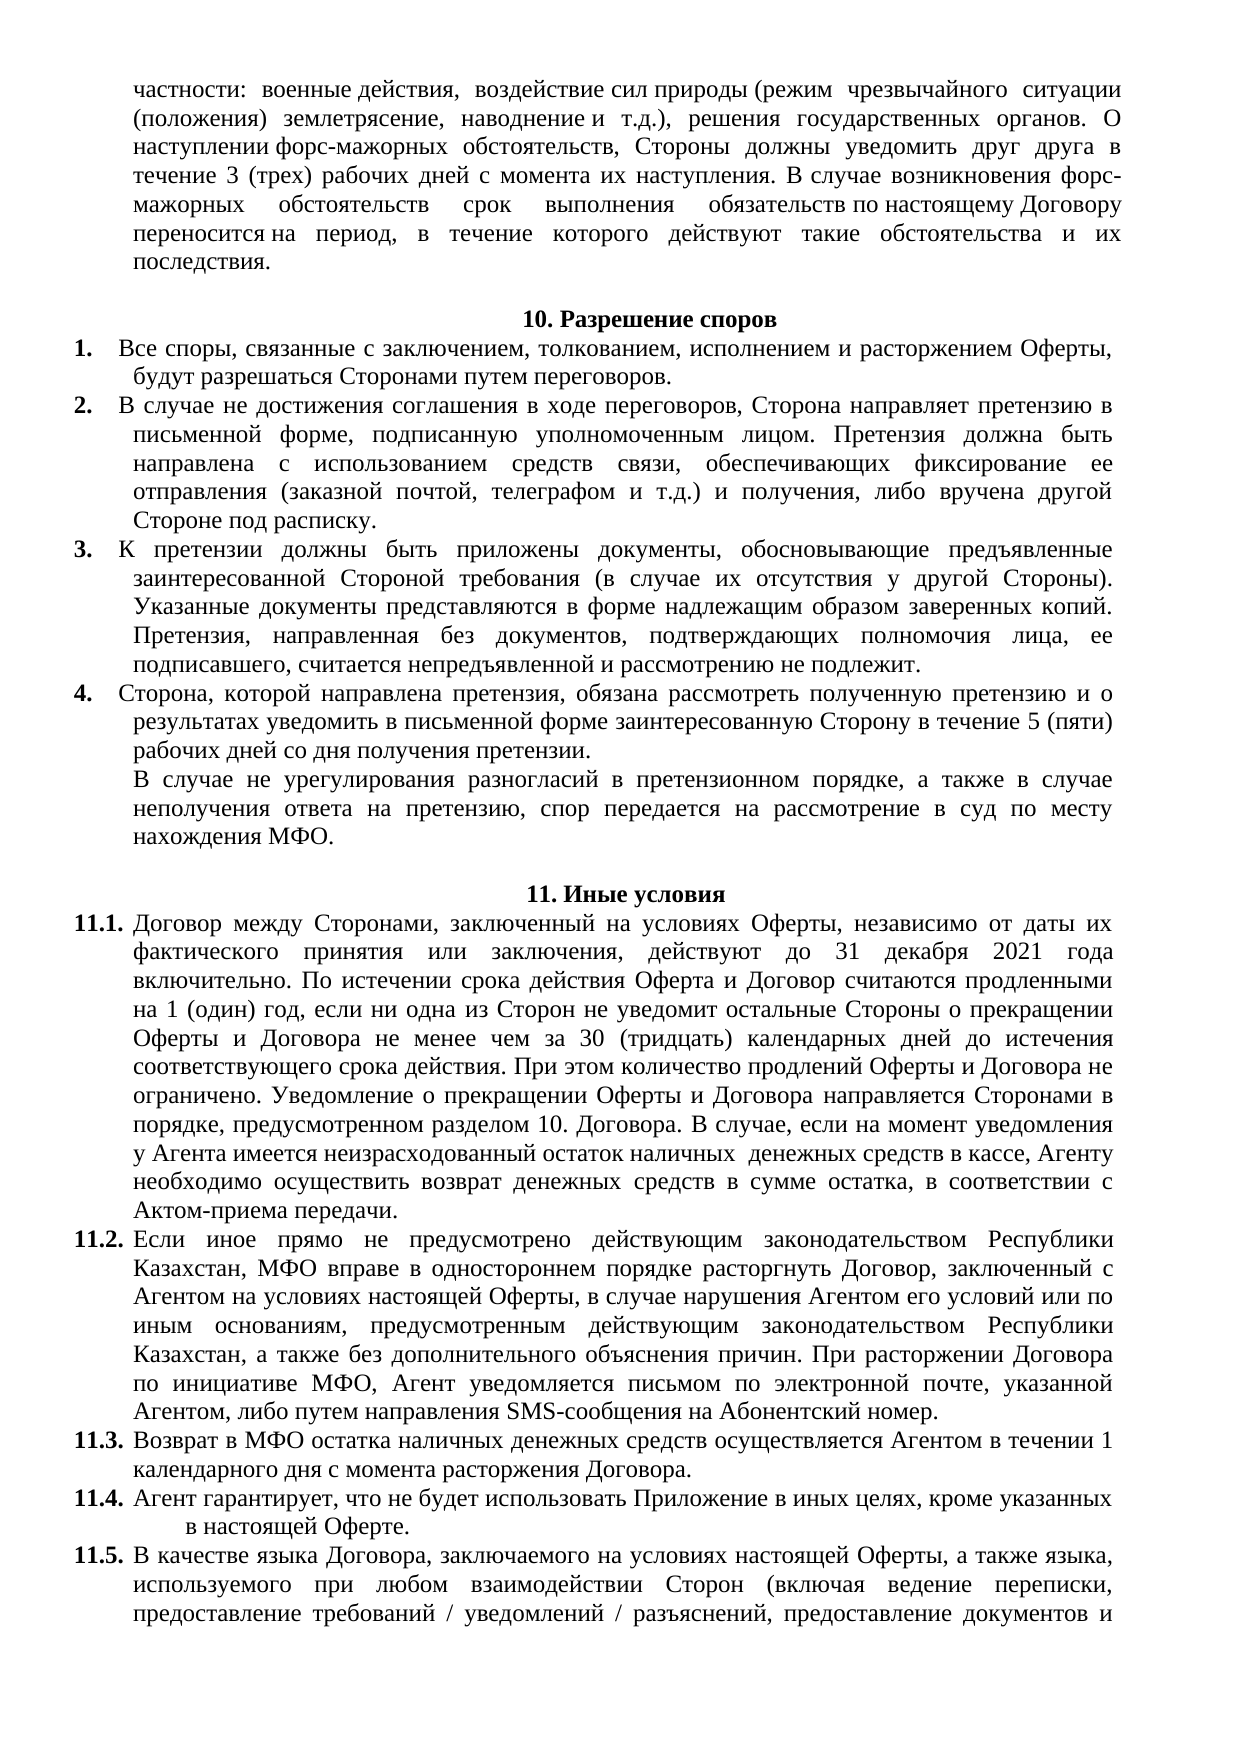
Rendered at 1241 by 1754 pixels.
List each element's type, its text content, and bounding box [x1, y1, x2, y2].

list В случае не достижения соглашения в ходе переговоров, Сторона направляет претензию в письменной форме, подписанную уполномоченным лицом. Претензия должна быть направлена с использованием средств связи, обеспечивающих фиксирование ее отправления (заказной почтой, телеграфом и т.д.) и получения, либо вручена другой Стороне под расписку. [74, 390, 1114, 534]
list Если иное прямо не предусмотрено действующим законодательством Республики Казахстан, МФО вправе в одностороннем порядке расторгнуть Договор, заключенный с Агентом на условиях настоящей Оферты, в случае нарушения Агентом его условий или по иным основаниям, предусмотренным действующим законодательством Республики Казахстан, а также без дополнительного объяснения причин. При расторжении Договора по инициативе МФО, Агент уведомляется письмом по электронной почте, указанной Агентом, либо путем направления SMS-сообщения на Абонентский номер. [74, 1224, 1114, 1425]
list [74, 74, 1122, 275]
list К претензии должны быть приложены документы, обосновывающие предъявленные заинтересованной Стороной требования (в случае их отсутствия у другой Стороны). Указанные документы представляются в форме надлежащим образом заверенных копий. Претензия, направленная без документов, подтверждающих полномочия лица, ее подписавшего, считается непредъявленной и рассмотрению не подлежит. [74, 534, 1114, 678]
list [74, 1540, 1114, 1626]
list Все споры, связанные с заключением, толкованием, исполнением и расторжением Оферты, будут разрешаться Сторонами путем переговоров. [74, 333, 1114, 390]
list Договор между Сторонами, заключенный на условиях Оферты, независимо от даты их фактического принятия или заключения, действуют до 31 декабря 2021 года включительно. По истечении срока действия Оферта и Договор считаются продленными на 1 (один) год, если ни одна из Сторон не уведомит остальные Стороны о прекращении Оферты и Договора не менее чем за 30 (тридцать) календарных дней до истечения соответствующего срока действия. При этом количество продлений Оферты и Договора не ограничено. Уведомление о прекращении Оферты и Договора направляется Сторонами в порядке, предусмотренном разделом 10. Договора. В случае, если на момент уведомления у Агента имеется неизрасходованный остаток наличных денежных средств в кассе, Агенту необходимо осуществить возврат денежных средств в сумме остатка, в соответствии с Актом-приема передачи. [74, 908, 1114, 1224]
list Возврат в МФО остатка наличных денежных средств осуществляется Агентом в течении 1 календарного дня с момента расторжения Договора. [74, 1425, 1114, 1483]
text В случае не урегулирования разногласий в претензионном порядке, а также в случае неполучения ответа на претензию, спор передается на рассмотрение в суд по месту нахождения МФО. [133, 764, 1114, 850]
list Разрешение споров [118, 304, 1181, 333]
list Сторона, которой направлена претензия, обязана рассмотреть полученную претензию и о результатах уведомить в письменной форме заинтересованную Сторону в течение 5 (пяти) рабочих дней со дня получения претензии. [74, 678, 1114, 764]
list Агент гарантирует, что не будет использовать Приложение в иных целях, кроме указанных в настоящей Оферте. [74, 1483, 1114, 1540]
list Иные условия [526, 879, 1181, 908]
